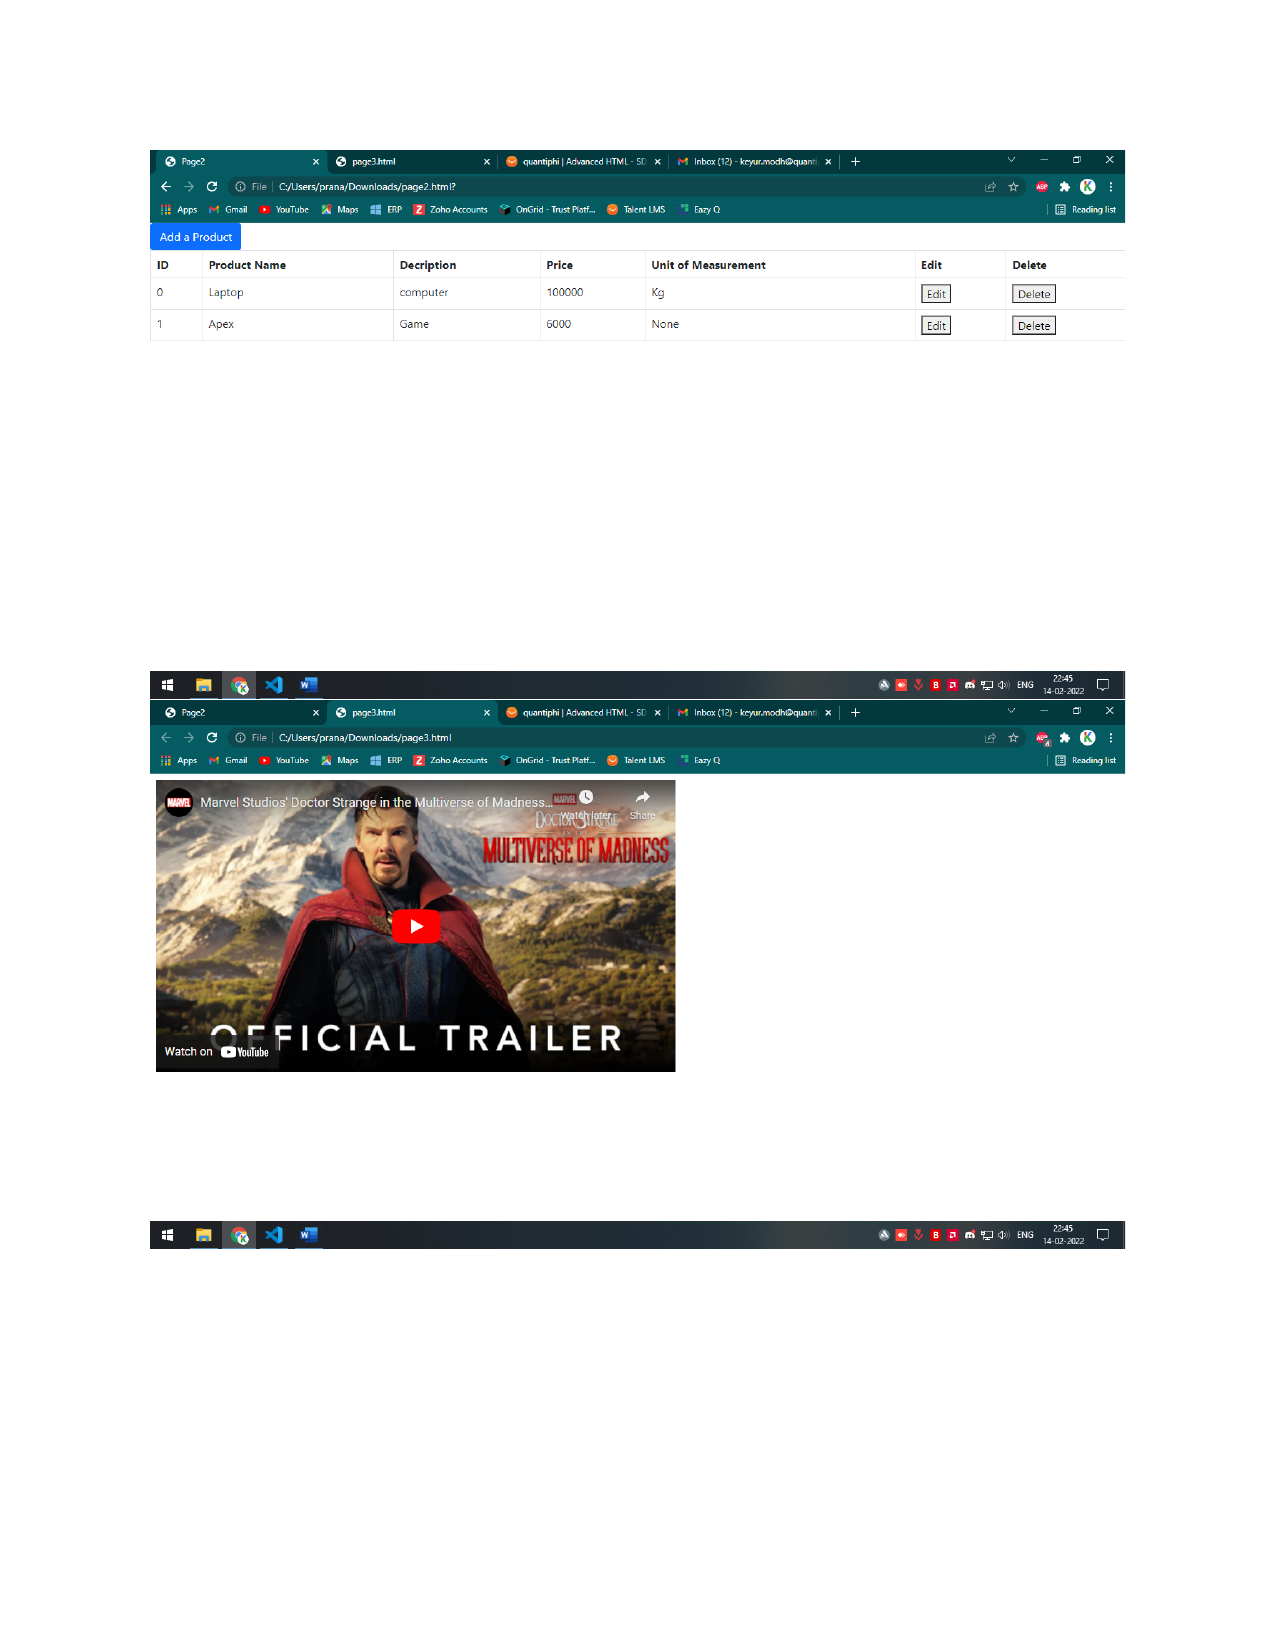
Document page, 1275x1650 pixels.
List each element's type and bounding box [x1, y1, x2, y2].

picture [150, 150, 1125, 699]
picture [150, 700, 1125, 1249]
